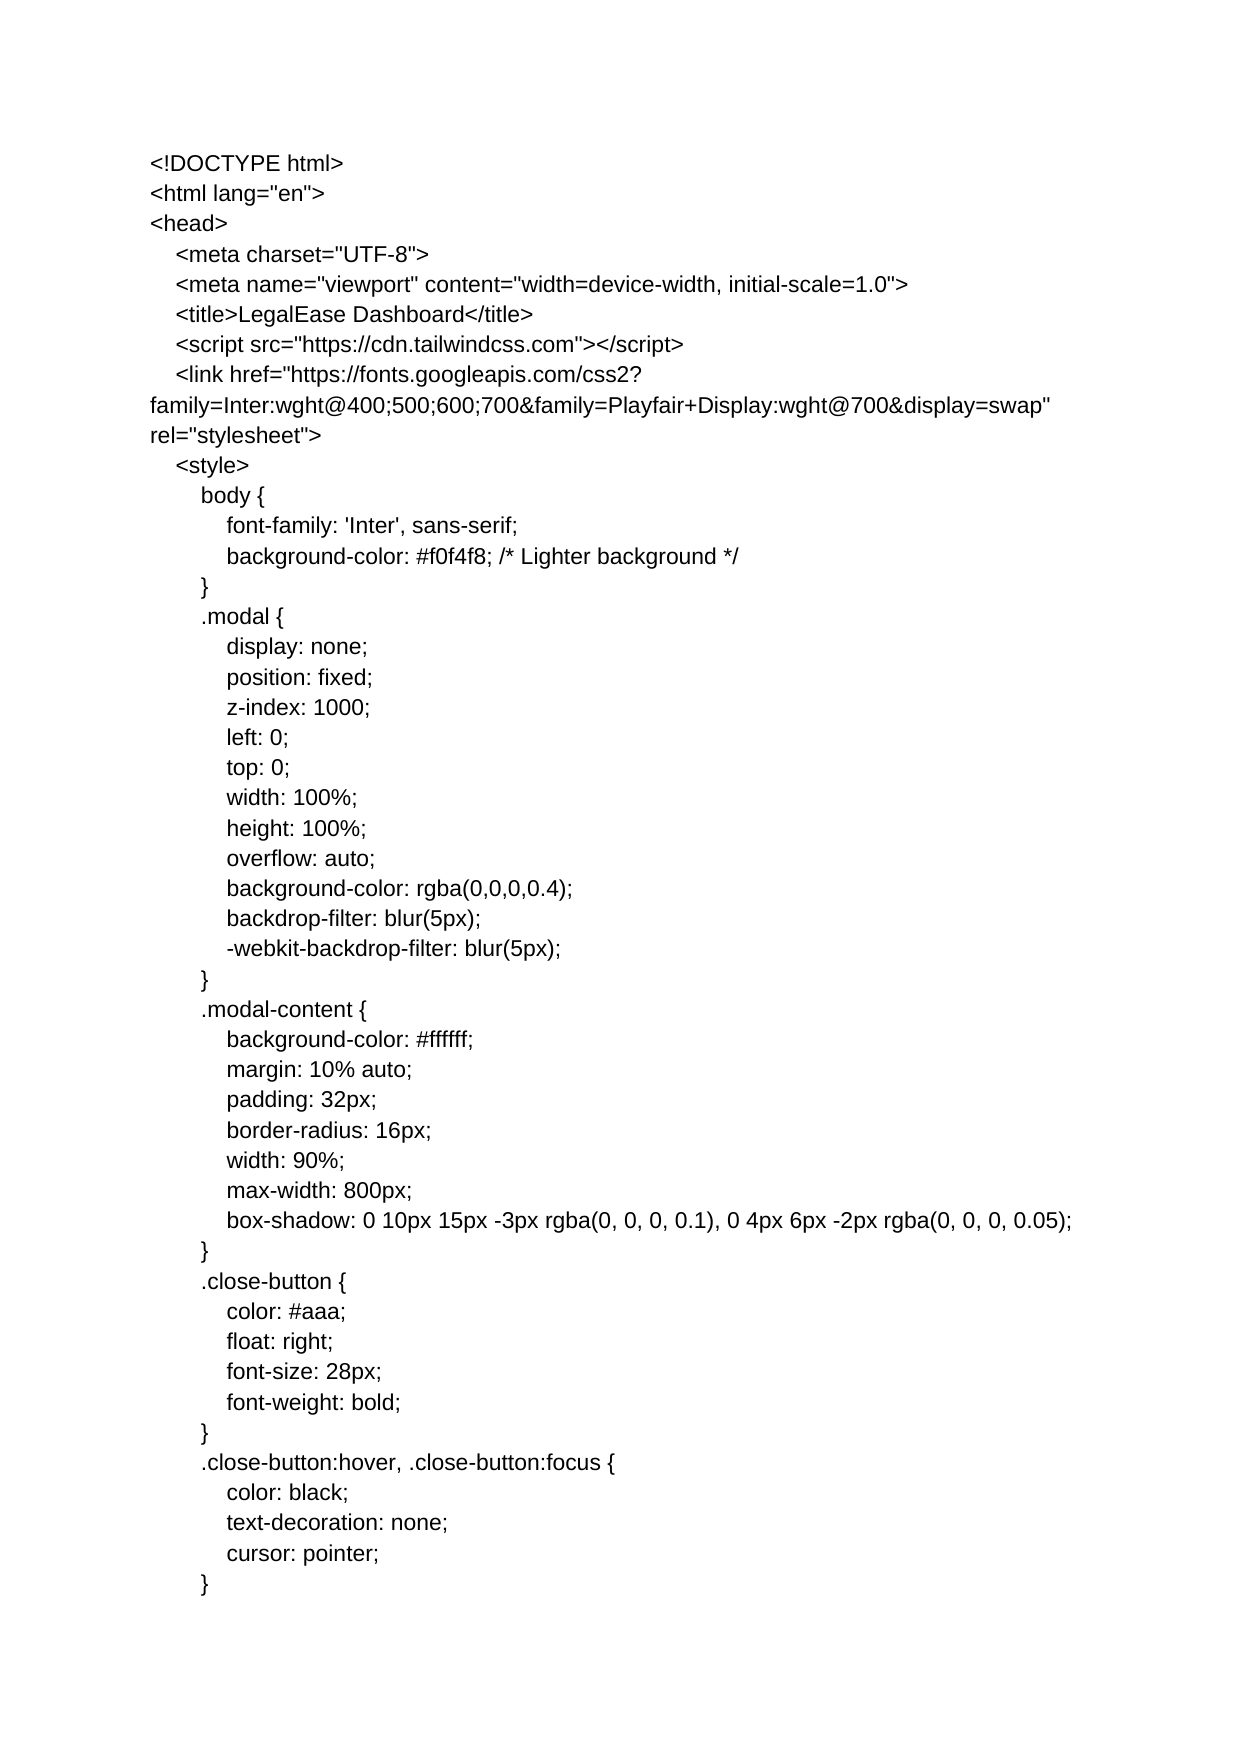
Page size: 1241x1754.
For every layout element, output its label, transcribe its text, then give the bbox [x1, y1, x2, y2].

text .close-button:hover, .close-button:focus { [150, 1449, 1090, 1475]
text float: right; [150, 1328, 1090, 1354]
text body { [150, 482, 1090, 509]
text background-color: #f0f4f8; /* Lighter background */ [150, 543, 1090, 569]
text .modal-content { [150, 996, 1090, 1022]
text height: 100%; [150, 814, 1090, 841]
text overflow: auto; [150, 845, 1090, 871]
text .modal { [150, 603, 1090, 629]
text <head> [150, 210, 1090, 237]
text .close-button { [150, 1268, 1090, 1294]
text color: #aaa; [150, 1298, 1090, 1324]
text max-width: 800px; [150, 1177, 1090, 1203]
text -webkit-backdrop-filter: blur(5px); [150, 935, 1090, 962]
text width: 90%; [150, 1147, 1090, 1173]
text padding: 32px; [150, 1086, 1090, 1113]
text box-shadow: 0 10px 15px -3px rgba(0, 0, 0, 0.1), 0 4px 6px -2px rgba(0, 0, 0, 0.05); [150, 1207, 1090, 1234]
text left: 0; [150, 724, 1090, 750]
text background-color: #ffffff; [150, 1026, 1090, 1052]
text font-family: 'Inter', sans-serif; [150, 512, 1090, 539]
text } [150, 966, 1090, 992]
text margin: 10% auto; [150, 1056, 1090, 1083]
text width: 100%; [150, 784, 1090, 811]
text border-radius: 16px; [150, 1117, 1090, 1143]
text <html lang="en"> [150, 180, 1090, 207]
text font-weight: bold; [150, 1388, 1090, 1415]
text z-index: 1000; [150, 694, 1090, 720]
text <style> [150, 452, 1090, 478]
text <script src="https://cdn.tailwindcss.com"></script> [150, 331, 1090, 358]
text <meta charset="UTF-8"> [150, 241, 1090, 267]
text text-decoration: none; [150, 1509, 1090, 1536]
text cursor: pointer; [150, 1539, 1090, 1566]
text <!DOCTYPE html> [150, 150, 1090, 176]
text } [150, 1570, 1090, 1596]
text backdrop-filter: blur(5px); [150, 905, 1090, 932]
text <title>LegalEase Dashboard</title> [150, 301, 1090, 327]
text } [150, 1419, 1090, 1445]
text display: none; [150, 633, 1090, 660]
text color: black; [150, 1479, 1090, 1506]
text top: 0; [150, 754, 1090, 781]
text font-size: 28px; [150, 1358, 1090, 1385]
text background-color: rgba(0,0,0,0.4); [150, 875, 1090, 901]
text } [150, 1237, 1090, 1264]
text } [150, 573, 1090, 599]
text <link href="https://fonts.googleapis.com/css2?family=Inter:wght@400;500;600;700&family=Playfair+Display:wght@700&display=swap" rel="stylesheet"> [150, 361, 1090, 448]
text <meta name="viewport" content="width=device-width, initial-scale=1.0"> [150, 271, 1090, 297]
text position: fixed; [150, 663, 1090, 690]
